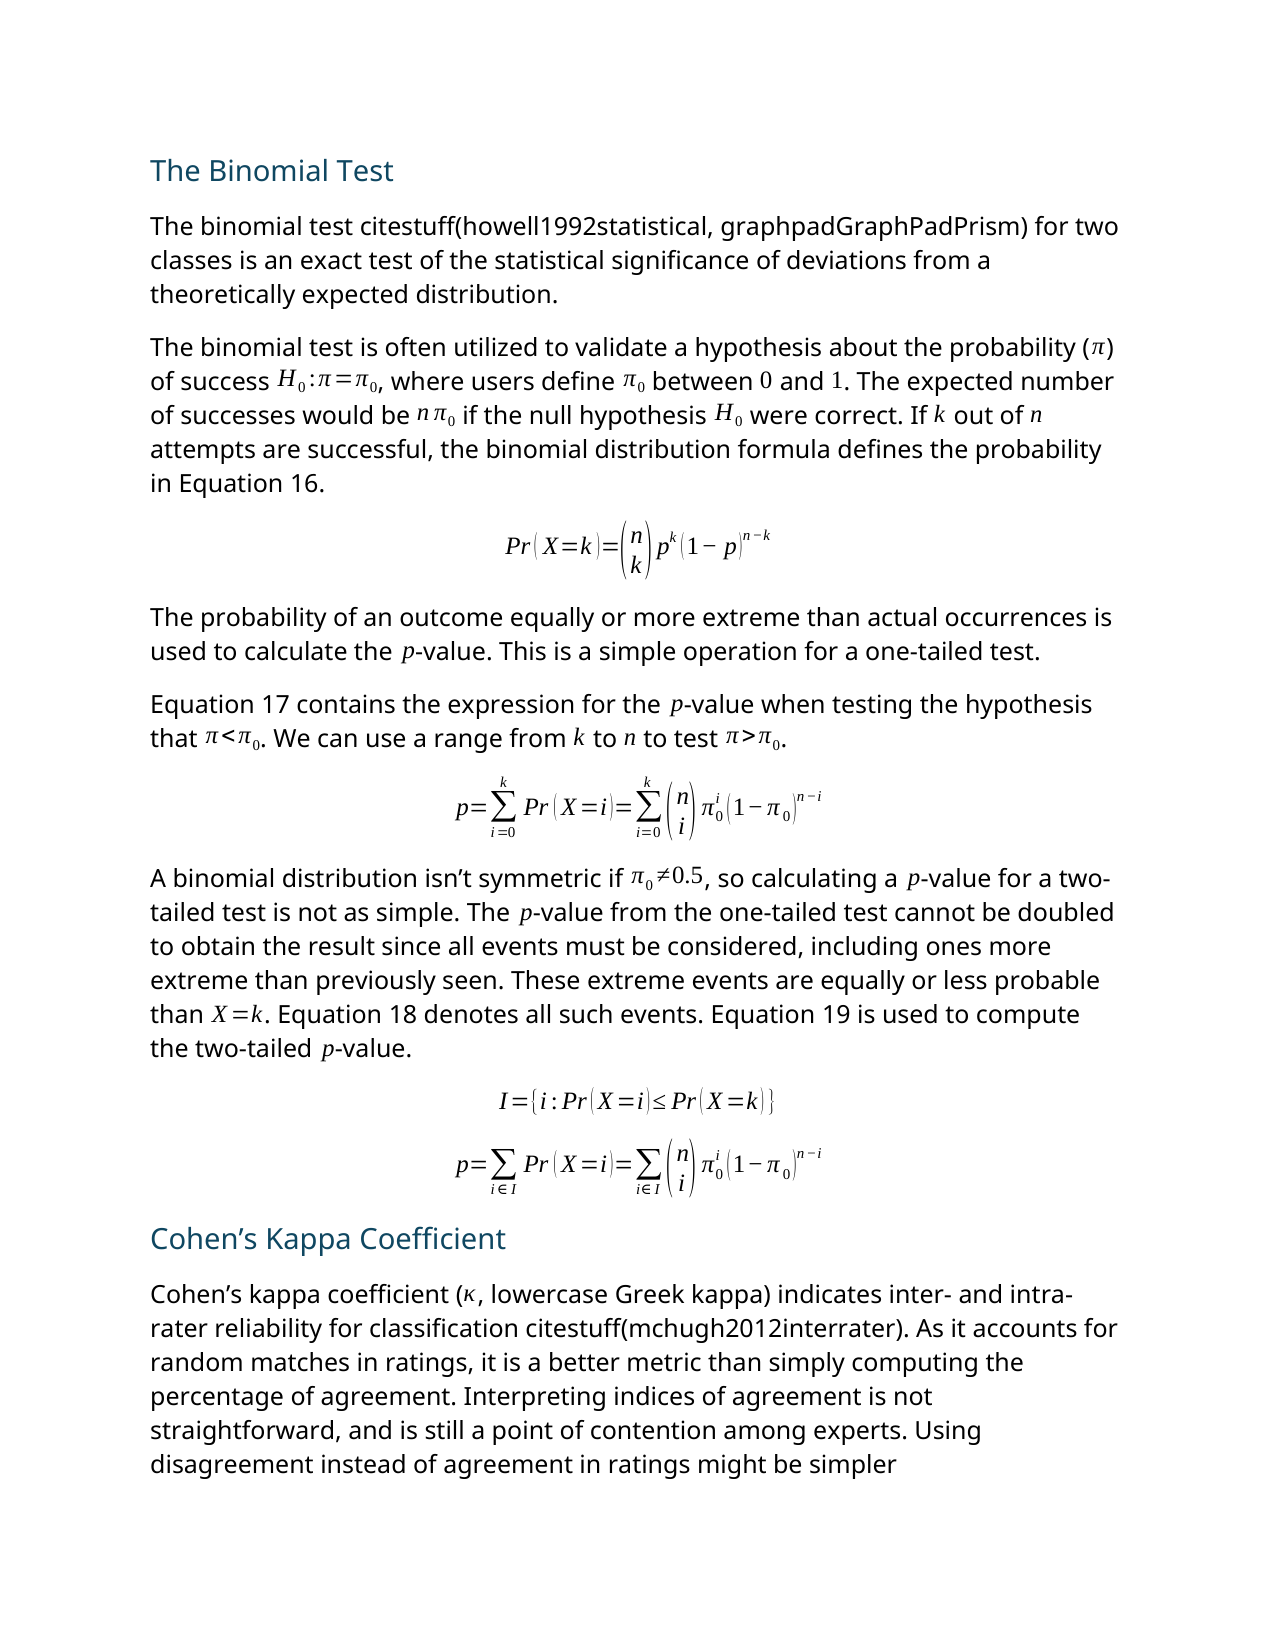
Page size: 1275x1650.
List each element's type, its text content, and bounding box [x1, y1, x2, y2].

text The binomial test citestuff(howell1992statistical, graphpadGraphPadPrism) for two classes is an exact test of the statistical significance of deviations from a theoretically expected distribution. [150, 208, 1125, 311]
text The binomial test is often utilized to validate a hypothesis about the probability () of success , where users define between and . The expected number of successes would be if the null hypothesis were correct. If out of attempts are successful, the binomial distribution formula defines the probability in Equation 16. [150, 329, 1125, 500]
subtitle Cohen’s Kappa Coefficient [150, 1218, 1125, 1258]
text A binomial distribution isn’t symmetric if , so calculating a -value for a two-tailed test is not as simple. The -value from the one-tailed test cannot be doubled to obtain the result since all events must be considered, including ones more extreme than previously seen. These extreme events are equally or less probable than . Equation 18 denotes all such events. Equation 19 is used to compute the two-tailed -value. [150, 861, 1125, 1065]
text Equation 17 contains the expression for the -value when testing the hypothesis that . We can use a range from to to test . [150, 686, 1125, 754]
text The probability of an outcome equally or more extreme than actual occurrences is used to calculate the -value. This is a simple operation for a one-tailed test. [150, 599, 1125, 668]
subtitle The Binomial Test [150, 150, 1125, 190]
